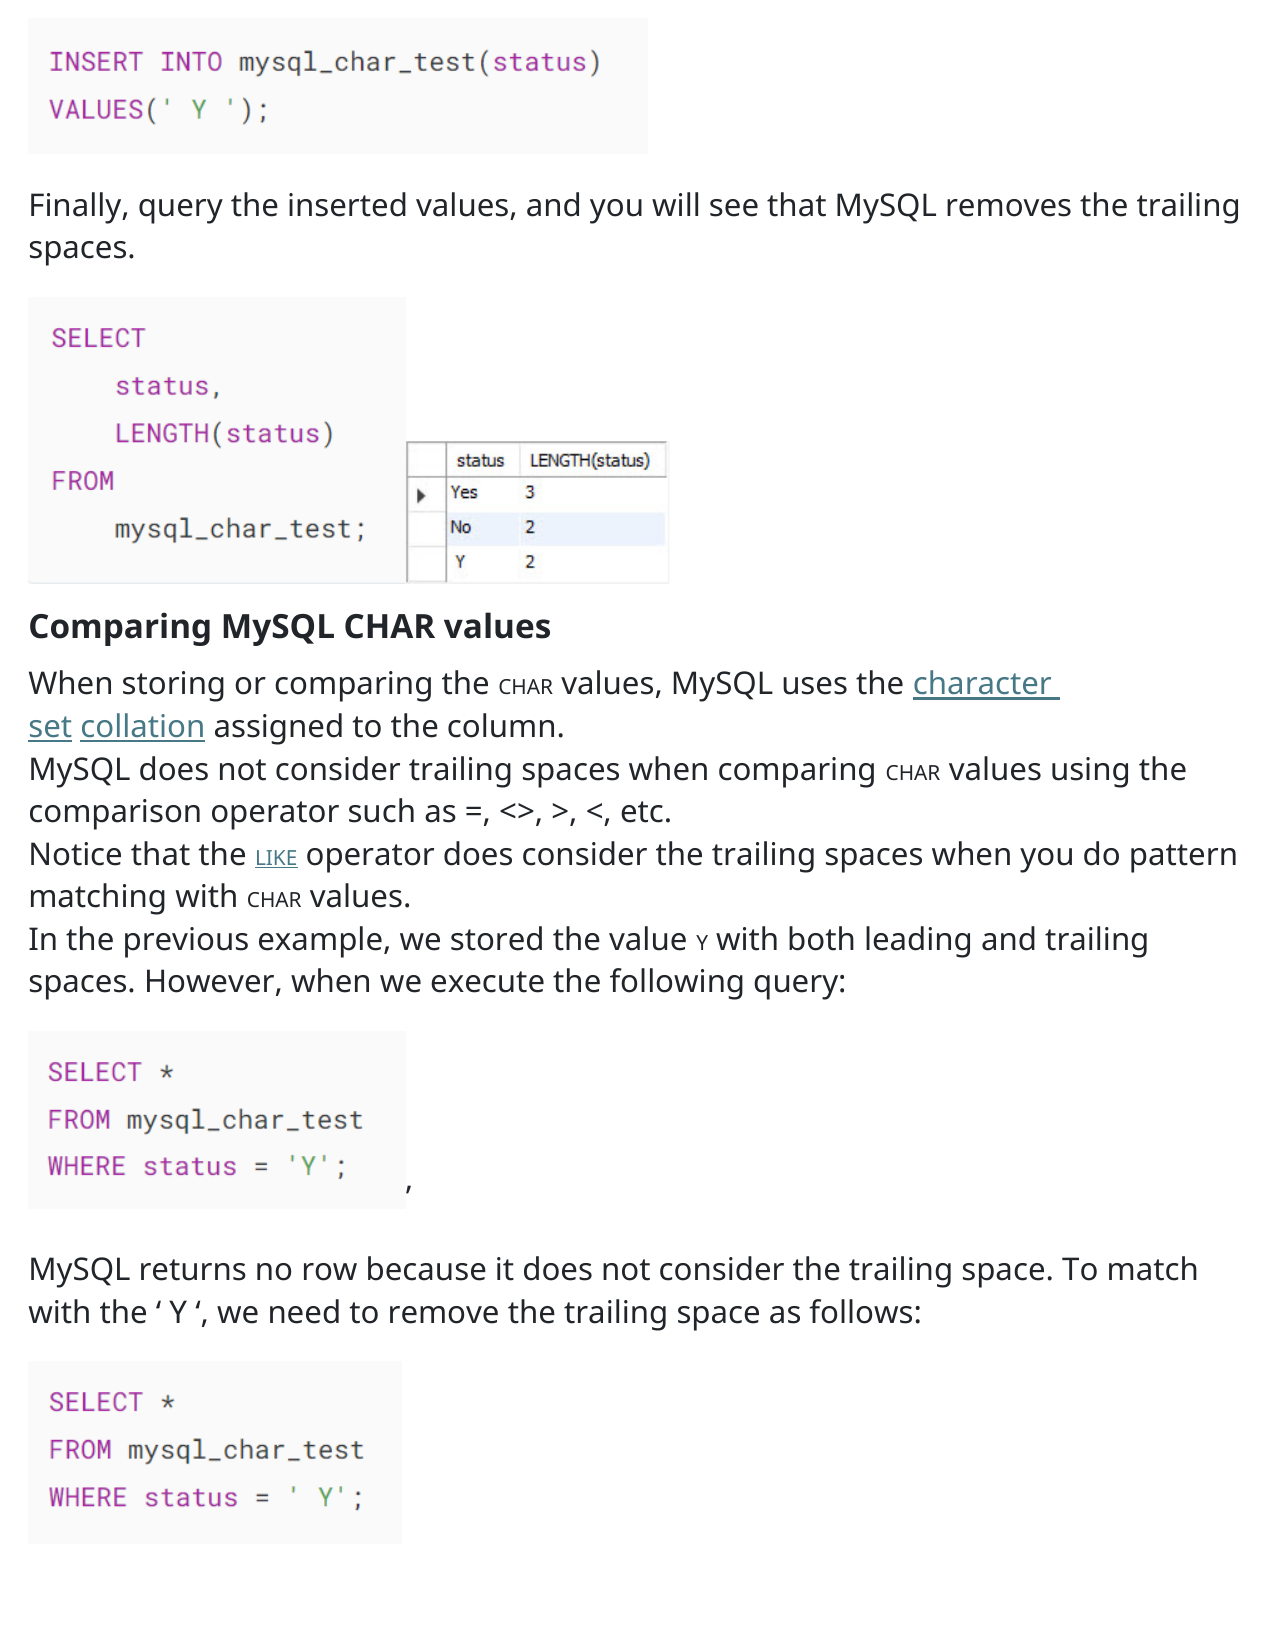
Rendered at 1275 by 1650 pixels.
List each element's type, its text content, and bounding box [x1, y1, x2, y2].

text In the previous example, we stored the value Y with both leading and trailing spaces. However, when we execute the following query: [28, 917, 1247, 1002]
picture [28, 18, 649, 154]
picture [28, 1361, 402, 1544]
text Notice that the LIKE operator does consider the trailing spaces when you do pattern matching with CHAR values. [28, 832, 1247, 917]
text MySQL returns no row because it does not consider the trailing space. To match with the ‘ Y ‘, we need to remove the trailing space as follows: [28, 1247, 1247, 1332]
picture [28, 1031, 406, 1209]
subtitle Comparing MySQL CHAR values [28, 603, 1247, 648]
text When storing or comparing the CHAR values, MySQL uses the character set collation assigned to the column. [28, 661, 1247, 746]
picture [28, 297, 670, 584]
text Finally, query the inserted values, and you will see that MySQL removes the trailing spaces. [28, 183, 1247, 268]
text MySQL does not consider trailing spaces when comparing CHAR values using the comparison operator such as =, <>, >, <, etc. [28, 746, 1247, 832]
